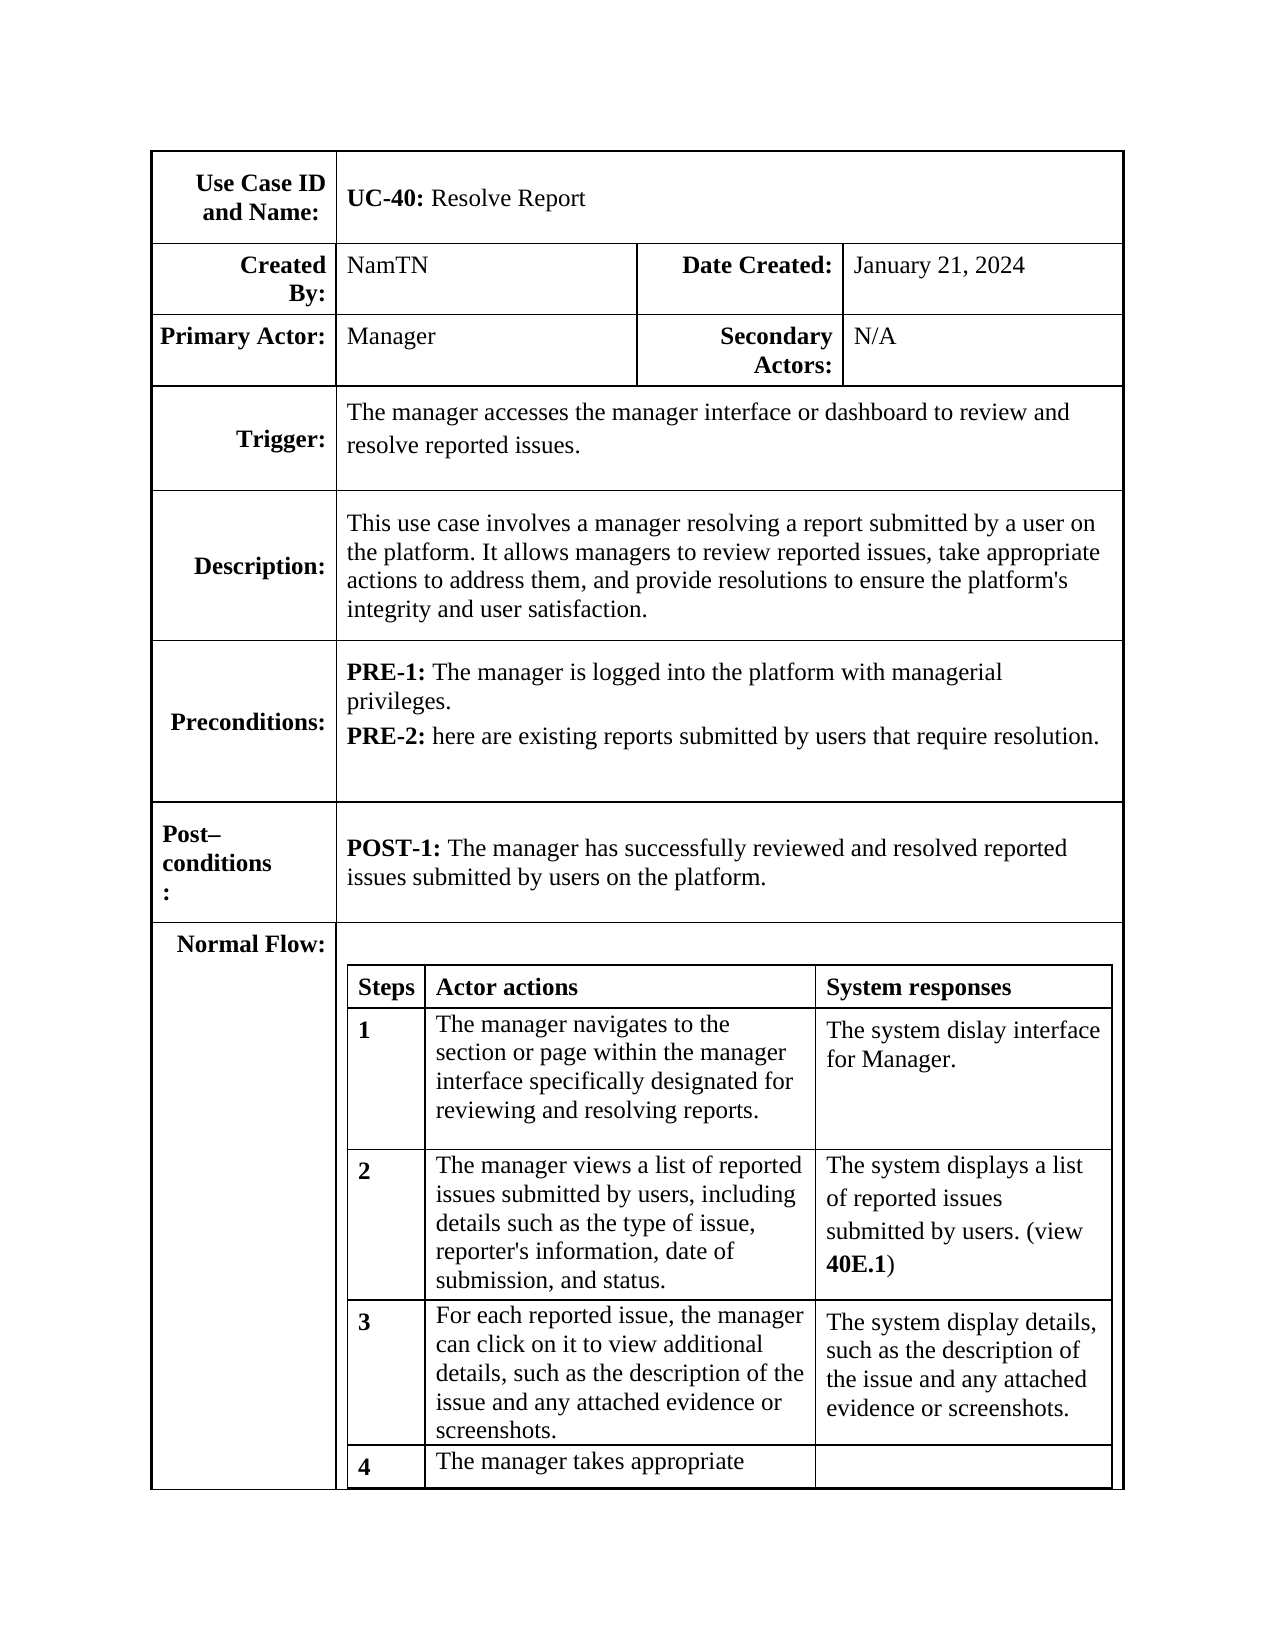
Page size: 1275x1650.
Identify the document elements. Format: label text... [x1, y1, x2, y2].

table_cell Secondary Actors: [638, 315, 842, 385]
table_cell Description: [153, 491, 336, 639]
table_cell Primary Actor: [153, 315, 335, 385]
table_cell Use Case ID and Name: [153, 152, 336, 242]
table_cell Created By: [153, 244, 335, 313]
table_cell Trigger: [153, 387, 336, 490]
table_cell Normal Flow: [153, 923, 335, 1489]
table_cell POST-1: The manager has successfully reviewed and resolved reported issues submitted by users on the platform. [337, 803, 1122, 922]
table_cell This use case involves a manager resolving a report submitted by a user on the platform. It allows managers to review reported issues, take appropriate actions to address them, and provide resolutions to ensure the platform's integrity and user satisfaction. [337, 491, 1122, 639]
table_cell NamTN [337, 244, 636, 313]
table_cell Manager [337, 315, 636, 385]
table_cell UC-40: Resolve Report [337, 152, 1122, 242]
table_cell The manager accesses the manager interface or dashboard to review and resolve reported issues. [337, 387, 1122, 490]
table_cell Preconditions: [153, 641, 336, 801]
table_cell [337, 923, 1122, 1489]
table_cell January 21, 2024 [844, 244, 1122, 313]
table_cell N/A [844, 315, 1122, 385]
table_cell Post–conditions: [153, 803, 336, 922]
table_cell PRE-1: The manager is logged into the platform with managerial privileges. PRE-2: here are existing reports submitted by users that require resolution. [337, 641, 1122, 801]
table_cell Date Created: [638, 244, 842, 313]
